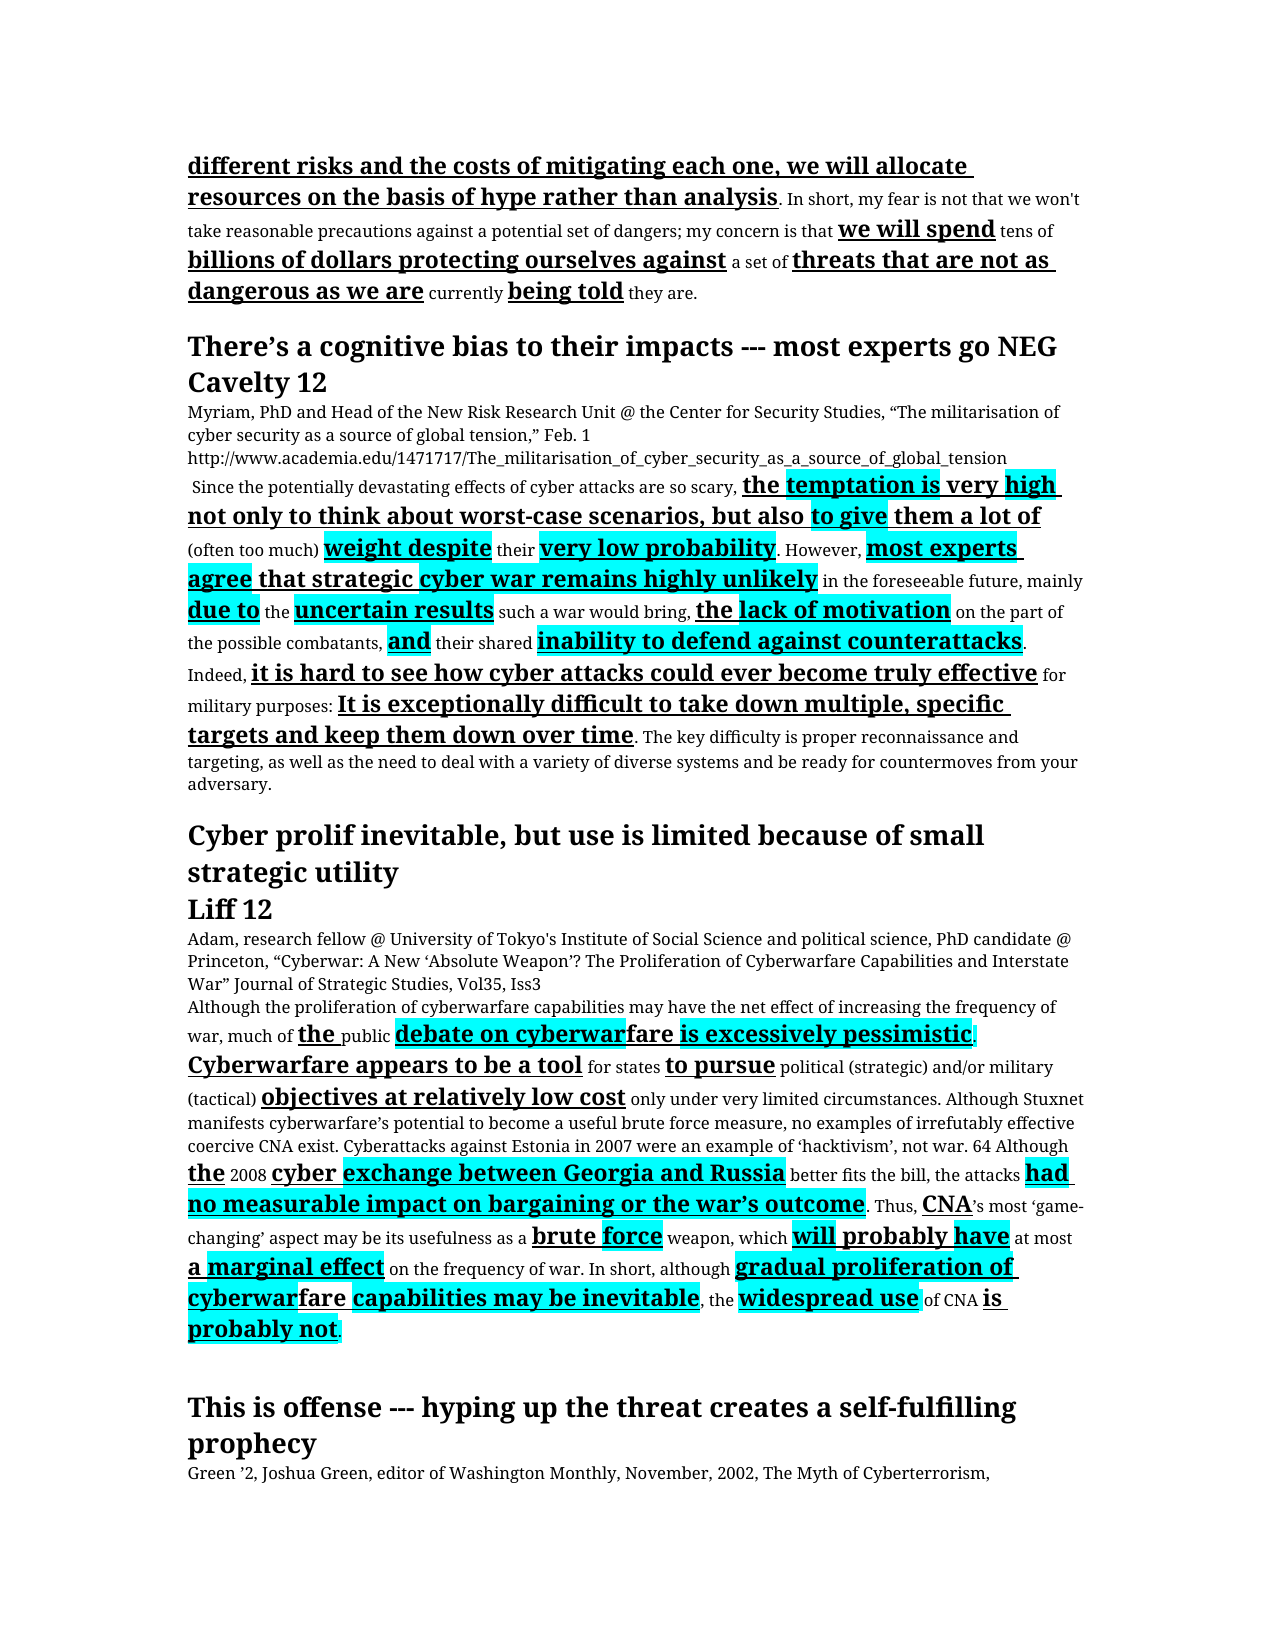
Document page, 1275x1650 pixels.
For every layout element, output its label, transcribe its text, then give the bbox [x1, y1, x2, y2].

text Cavelty 12 [187, 364, 1087, 401]
text Myriam, PhD and Head of the New Risk Research Unit @ the Center for Security Studies, “The militarisation of cyber security as a source of global tension,” Feb. 1 http://www.academia.edu/1471717/The_militarisation_of_cyber_security_as_a_source_of_global_tension [187, 401, 1087, 469]
text Liff 12 [187, 890, 1087, 927]
text Green ’2, Joshua Green, editor of Washington Monthly, November, 2002, The Myth of Cyberterrorism, [187, 1462, 1087, 1484]
text Cyber prolif inevitable, but use is limited because of small strategic utility [187, 816, 1087, 890]
text Although the proliferation of cyberwarfare capabilities may have the net effect of increasing the frequency of war, much of the public debate on cyberwarfare is excessively pessimistic. Cyberwarfare appears to be a tool for states to pursue political (strategic) and/or military (tactical) objectives at relatively low cost only under very limited circumstances. Although Stuxnet manifests cyberwarfare’s potential to become a useful brute force measure, no examples of irrefutably effective coercive CNA exist. Cyberattacks against Estonia in 2007 were an example of ‘hacktivism’, not war. 64 Although the 2008 cyber exchange between Georgia and Russia better fits the bill, the attacks had no measurable impact on bargaining or the war’s outcome. Thus, CNA’s most ‘game- changing’ aspect may be its usefulness as a brute force weapon, which will probably have at most a marginal effect on the frequency of war. In short, although gradual proliferation of cyberwarfare capabilities may be inevitable, the widespread use of CNA is probably not. [187, 995, 1087, 1344]
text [187, 150, 1087, 306]
text Adam, research fellow @ University of Tokyo's Institute of Social Science and political science, PhD candidate @ Princeton, “Cyberwar: A New ‘Absolute Weapon’? The Proliferation of Cyberwarfare Capabilities and Interstate War” Journal of Strategic Studies, Vol35, Iss3 [187, 927, 1087, 995]
text Since the potentially devastating effects of cyber attacks are so scary, the temptation is very high not only to think about worst-case scenarios, but also to give them a lot of (often too much) weight despite their very low probability. However, most experts agree that strategic cyber war remains highly unlikely in the foreseeable future, mainly due to the uncertain results such a war would bring, the lack of motivation on the part of the possible combatants, and their shared inability to defend against counterattacks. Indeed, it is hard to see how cyber attacks could ever become truly effective for military purposes: It is exceptionally difficult to take down multiple, specific targets and keep them down over time. The key difficulty is proper reconnaissance and targeting, as well as the need to deal with a variety of diverse systems and be ready for countermoves from your adversary. [187, 469, 1087, 796]
text This is offense --- hyping up the threat creates a self-fulfilling prophecy [187, 1388, 1087, 1462]
text There’s a cognitive bias to their impacts --- most experts go NEG [187, 327, 1087, 364]
